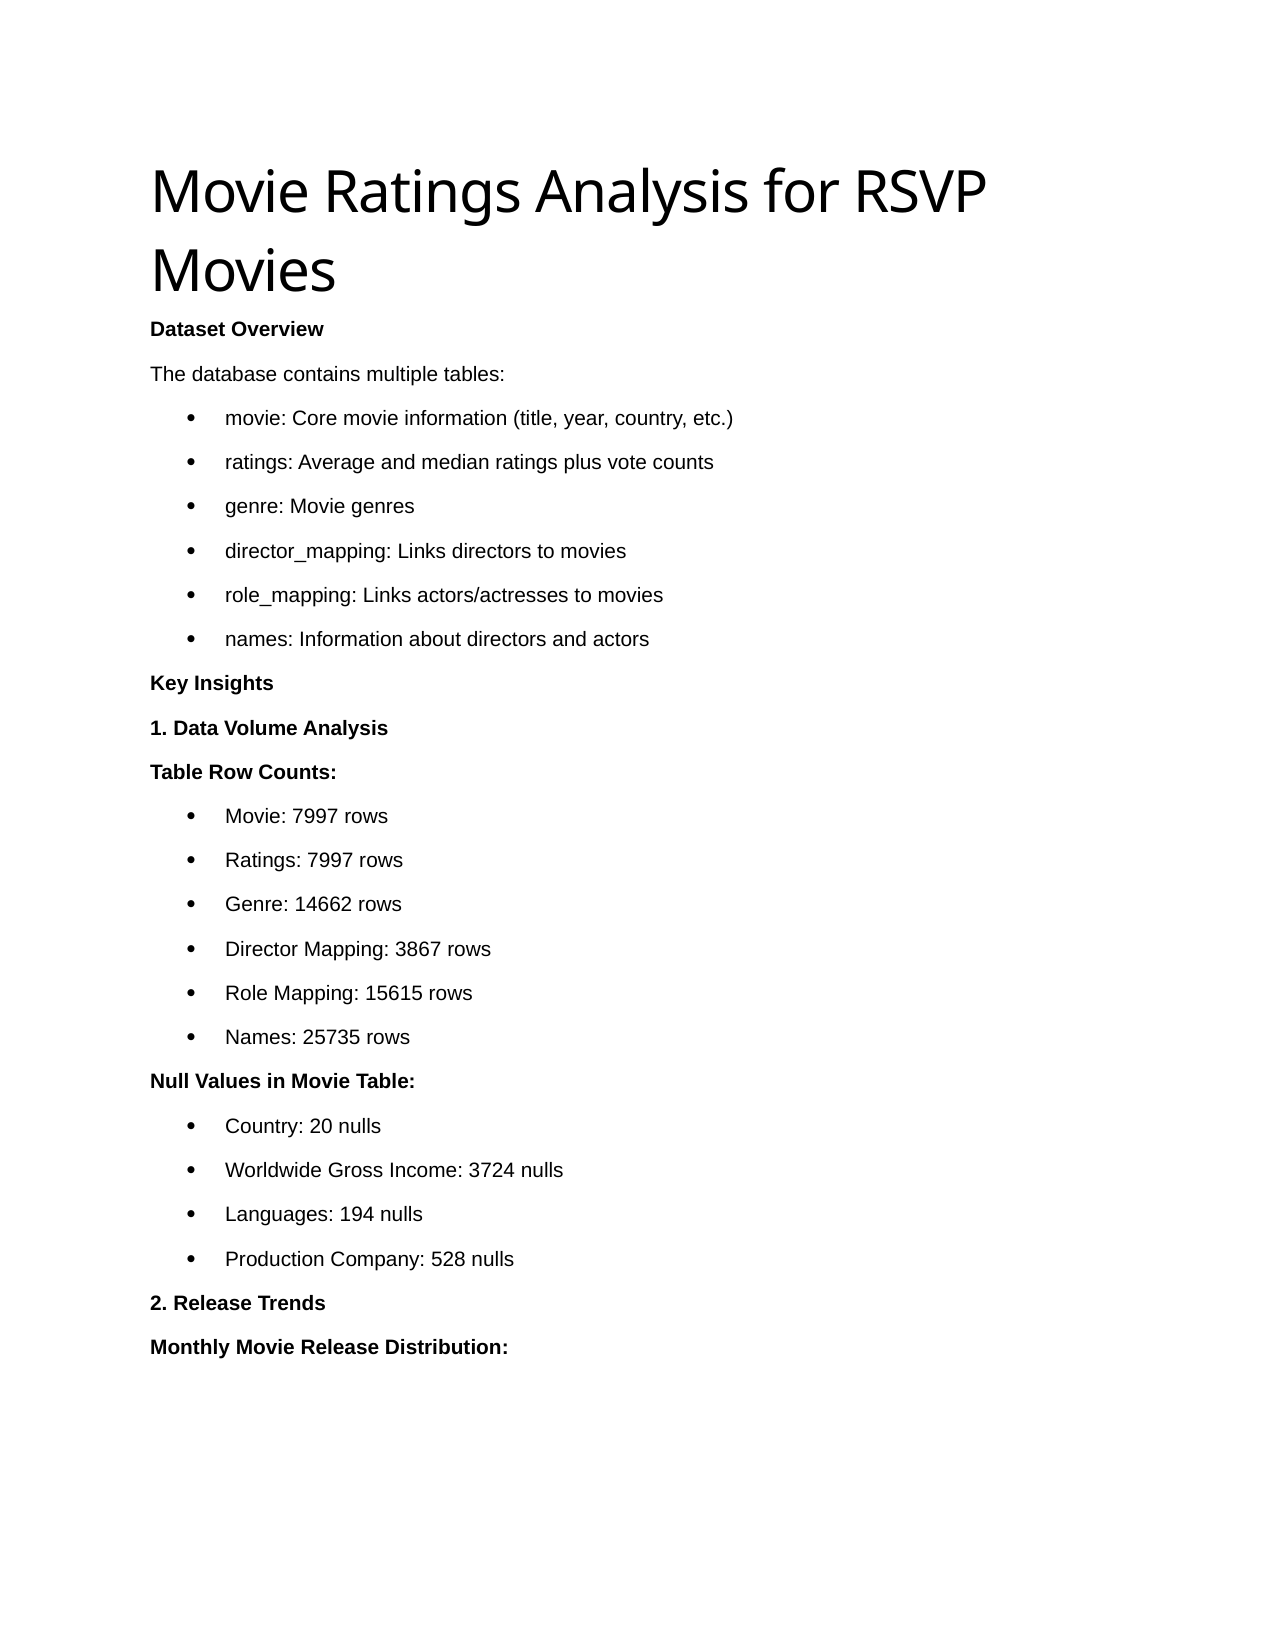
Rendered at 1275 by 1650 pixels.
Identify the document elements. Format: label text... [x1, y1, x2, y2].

list Genre: 14662 rows [187, 892, 1125, 916]
text Dataset Overview [150, 317, 1125, 341]
title Movie Ratings Analysis for RSVP Movies [150, 150, 1125, 309]
list Worldwide Gross Income: 3724 nulls [187, 1158, 1125, 1182]
list movie: Core movie information (title, year, country, etc.) [187, 406, 1125, 430]
list Names: 25735 rows [187, 1025, 1125, 1049]
list Ratings: 7997 rows [187, 848, 1125, 872]
list Director Mapping: 3867 rows [187, 937, 1125, 961]
text 1. Data Volume Analysis [150, 715, 1125, 739]
list Production Company: 528 nulls [187, 1246, 1125, 1270]
list director_mapping: Links directors to movies [187, 538, 1125, 562]
list names: Information about directors and actors [187, 627, 1125, 651]
text Monthly Movie Release Distribution: [150, 1335, 1125, 1359]
list Country: 20 nulls [187, 1113, 1125, 1138]
list ratings: Average and median ratings plus vote counts [187, 450, 1125, 474]
list role_mapping: Links actors/actresses to movies [187, 583, 1125, 607]
list Languages: 194 nulls [187, 1202, 1125, 1226]
text The database contains multiple tables: [150, 361, 1125, 385]
list Movie: 7997 rows [187, 804, 1125, 828]
text Null Values in Movie Table: [150, 1069, 1125, 1093]
text 2. Release Trends [150, 1291, 1125, 1314]
list genre: Movie genres [187, 494, 1125, 518]
text Key Insights [150, 671, 1125, 695]
text Table Row Counts: [150, 759, 1125, 783]
list Role Mapping: 15615 rows [187, 981, 1125, 1005]
